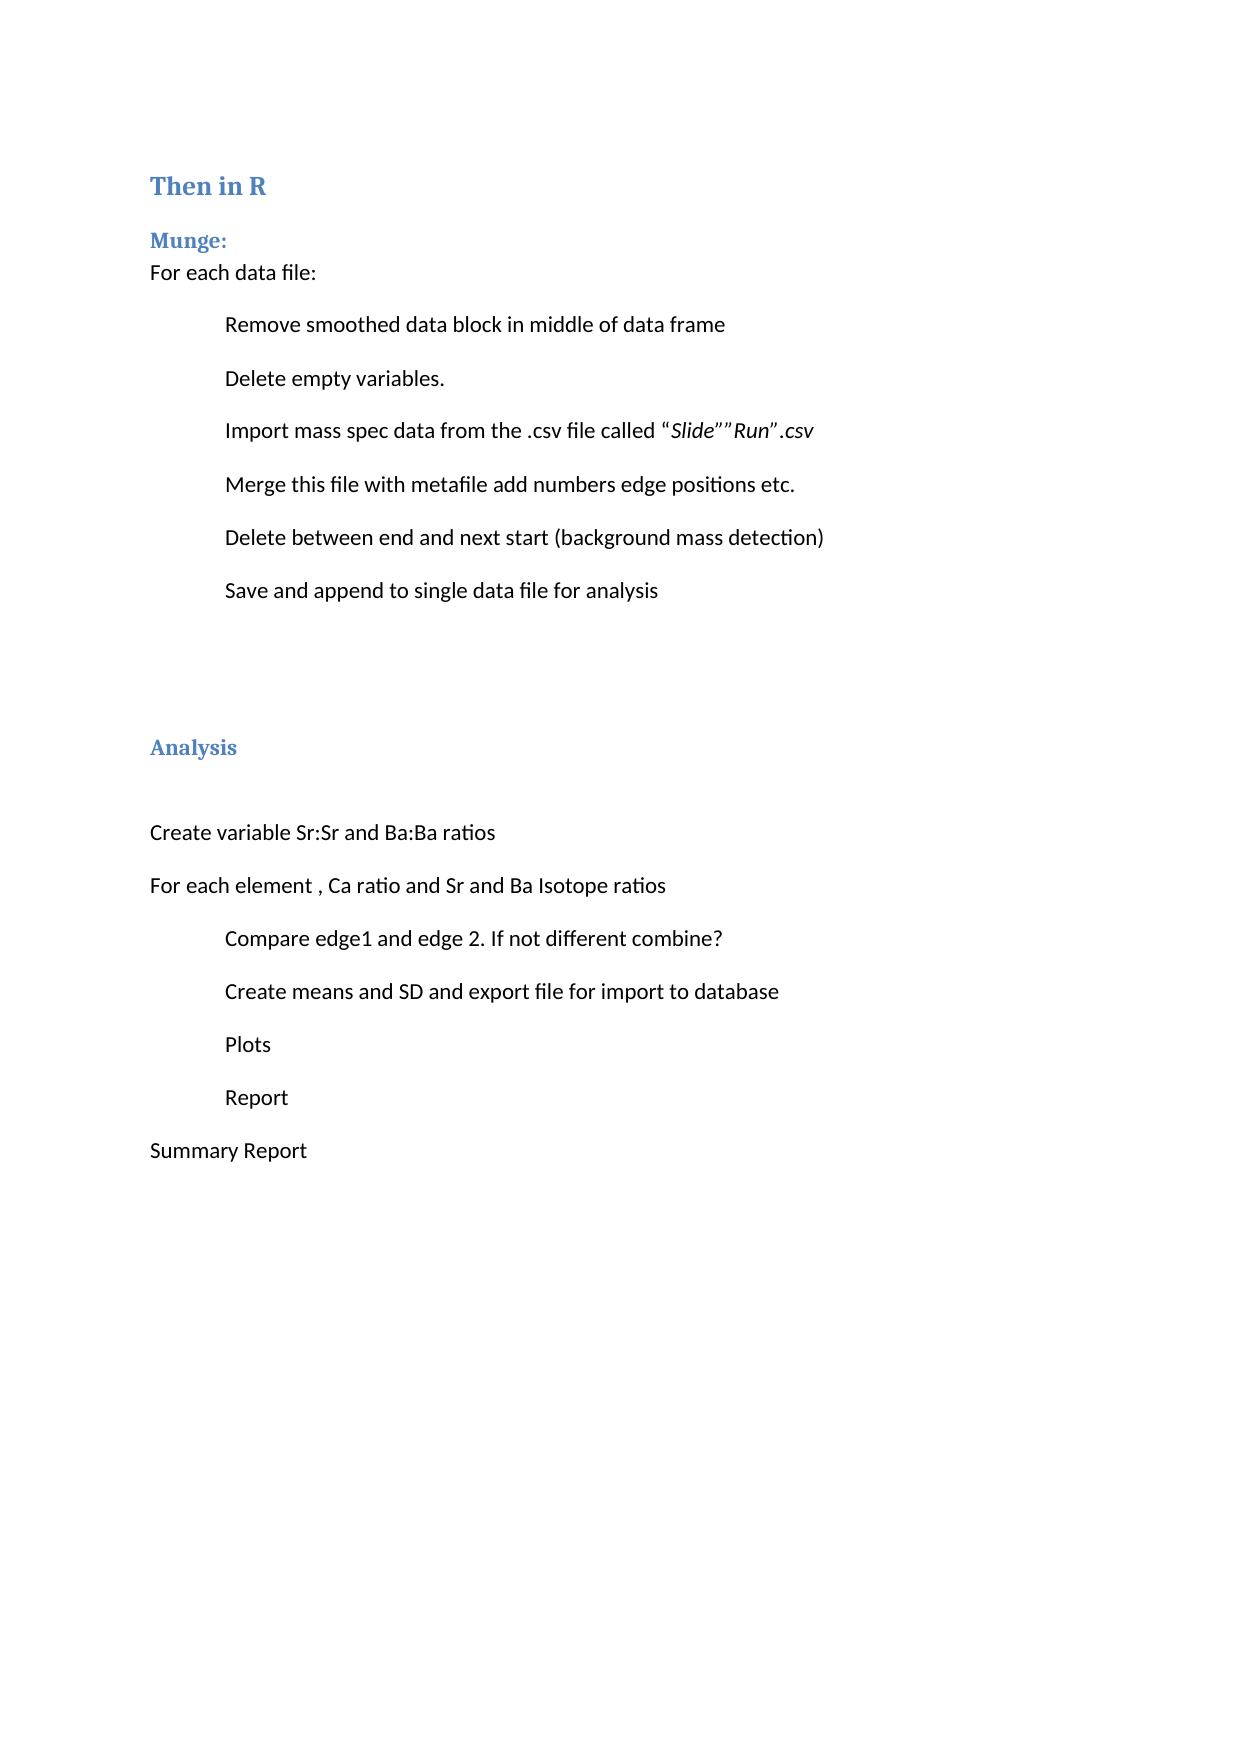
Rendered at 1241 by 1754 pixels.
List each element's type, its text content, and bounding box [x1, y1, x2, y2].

text Delete empty variables. [150, 364, 1090, 392]
text For each data file: [150, 258, 1090, 286]
subtitle Analysis [150, 735, 1090, 761]
text Merge this file with metafile add numbers edge positions etc. [150, 470, 1090, 498]
text Summary Report [150, 1136, 1090, 1164]
text Create means and SD and export file for import to database [150, 977, 1090, 1005]
text Import mass spec data from the .csv file called “Slide””Run”.csv [150, 417, 1090, 445]
subtitle Munge: [150, 227, 1090, 254]
text Report [150, 1083, 1090, 1111]
text Compare edge1 and edge 2. If not different combine? [150, 924, 1090, 952]
text Save and append to single data file for analysis [150, 576, 1090, 604]
text For each element , Ca ratio and Sr and Ba Isotope ratios [150, 871, 1090, 899]
text Delete between end and next start (background mass detection) [150, 523, 1090, 551]
text Plots [150, 1030, 1090, 1058]
text Create variable Sr:Sr and Ba:Ba ratios [150, 818, 1090, 846]
text Remove smoothed data block in middle of data frame [150, 311, 1090, 339]
subtitle Then in R [150, 171, 1090, 202]
